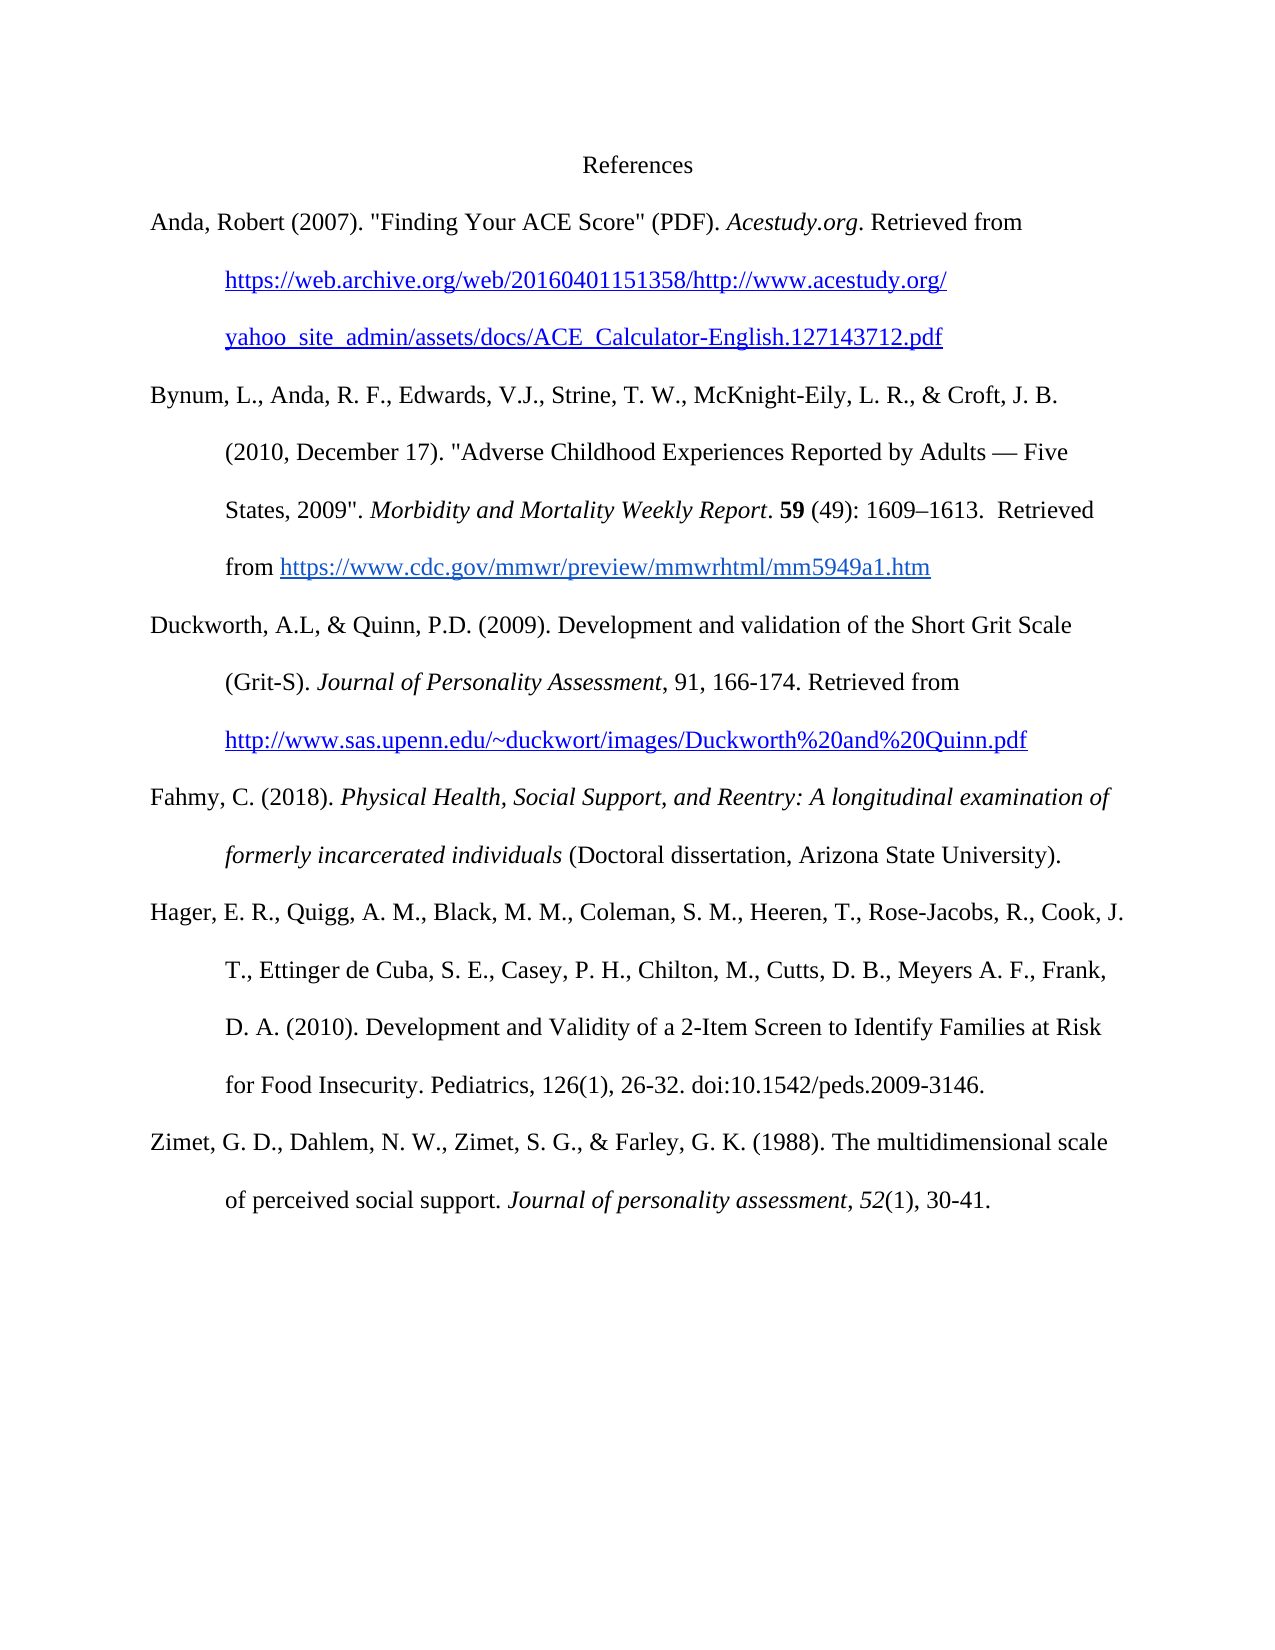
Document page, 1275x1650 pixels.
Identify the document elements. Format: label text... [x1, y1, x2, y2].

text Anda, Robert (2007). "Finding Your ACE Score" (PDF). Acestudy.org. Retrieved from https://web.archive.org/web/20160401151358/http://www.acestudy.org/yahoo_site_admin/assets/docs/ACE_Calculator-English.127143712.pdf [150, 207, 1125, 351]
text Bynum, L., Anda, R. F., Edwards, V.J., Strine, T. W., McKnight-Eily, L. R., & Croft, J. B. (2010, December 17). "Adverse Childhood Experiences Reported by Adults — Five States, 2009". Morbidity and Mortality Weekly Report. 59 (49): 1609–1613. Retrieved from https://www.cdc.gov/mmwr/preview/mmwrhtml/mm5949a1.htm [150, 380, 1125, 581]
text References [150, 150, 1125, 179]
text Hager, E. R., Quigg, A. M., Black, M. M., Coleman, S. M., Heeren, T., Rose-Jacobs, R., Cook, J. T., Ettinger de Cuba, S. E., Casey, P. H., Chilton, M., Cutts, D. B., Meyers A. F., Frank, D. A. (2010). Development and Validity of a 2-Item Screen to Identify Families at Risk for Food Insecurity. Pediatrics, 126(1), 26-32. doi:10.1542/peds.2009-3146. [150, 897, 1125, 1099]
text Duckworth, A.L, & Quinn, P.D. (2009). Development and validation of the Short Grit Scale (Grit-S). Journal of Personality Assessment, 91, 166-174. Retrieved from http://www.sas.upenn.edu/~duckwort/images/Duckworth%20and%20Quinn.pdf [150, 610, 1125, 754]
text Zimet, G. D., Dahlem, N. W., Zimet, S. G., & Farley, G. K. (1988). The multidimensional scale of perceived social support. Journal of personality assessment, 52(1), 30-41. [150, 1127, 1125, 1214]
text Fahmy, C. (2018). Physical Health, Social Support, and Reentry: A longitudinal examination of formerly incarcerated individuals (Doctoral dissertation, Arizona State University). [150, 782, 1125, 869]
